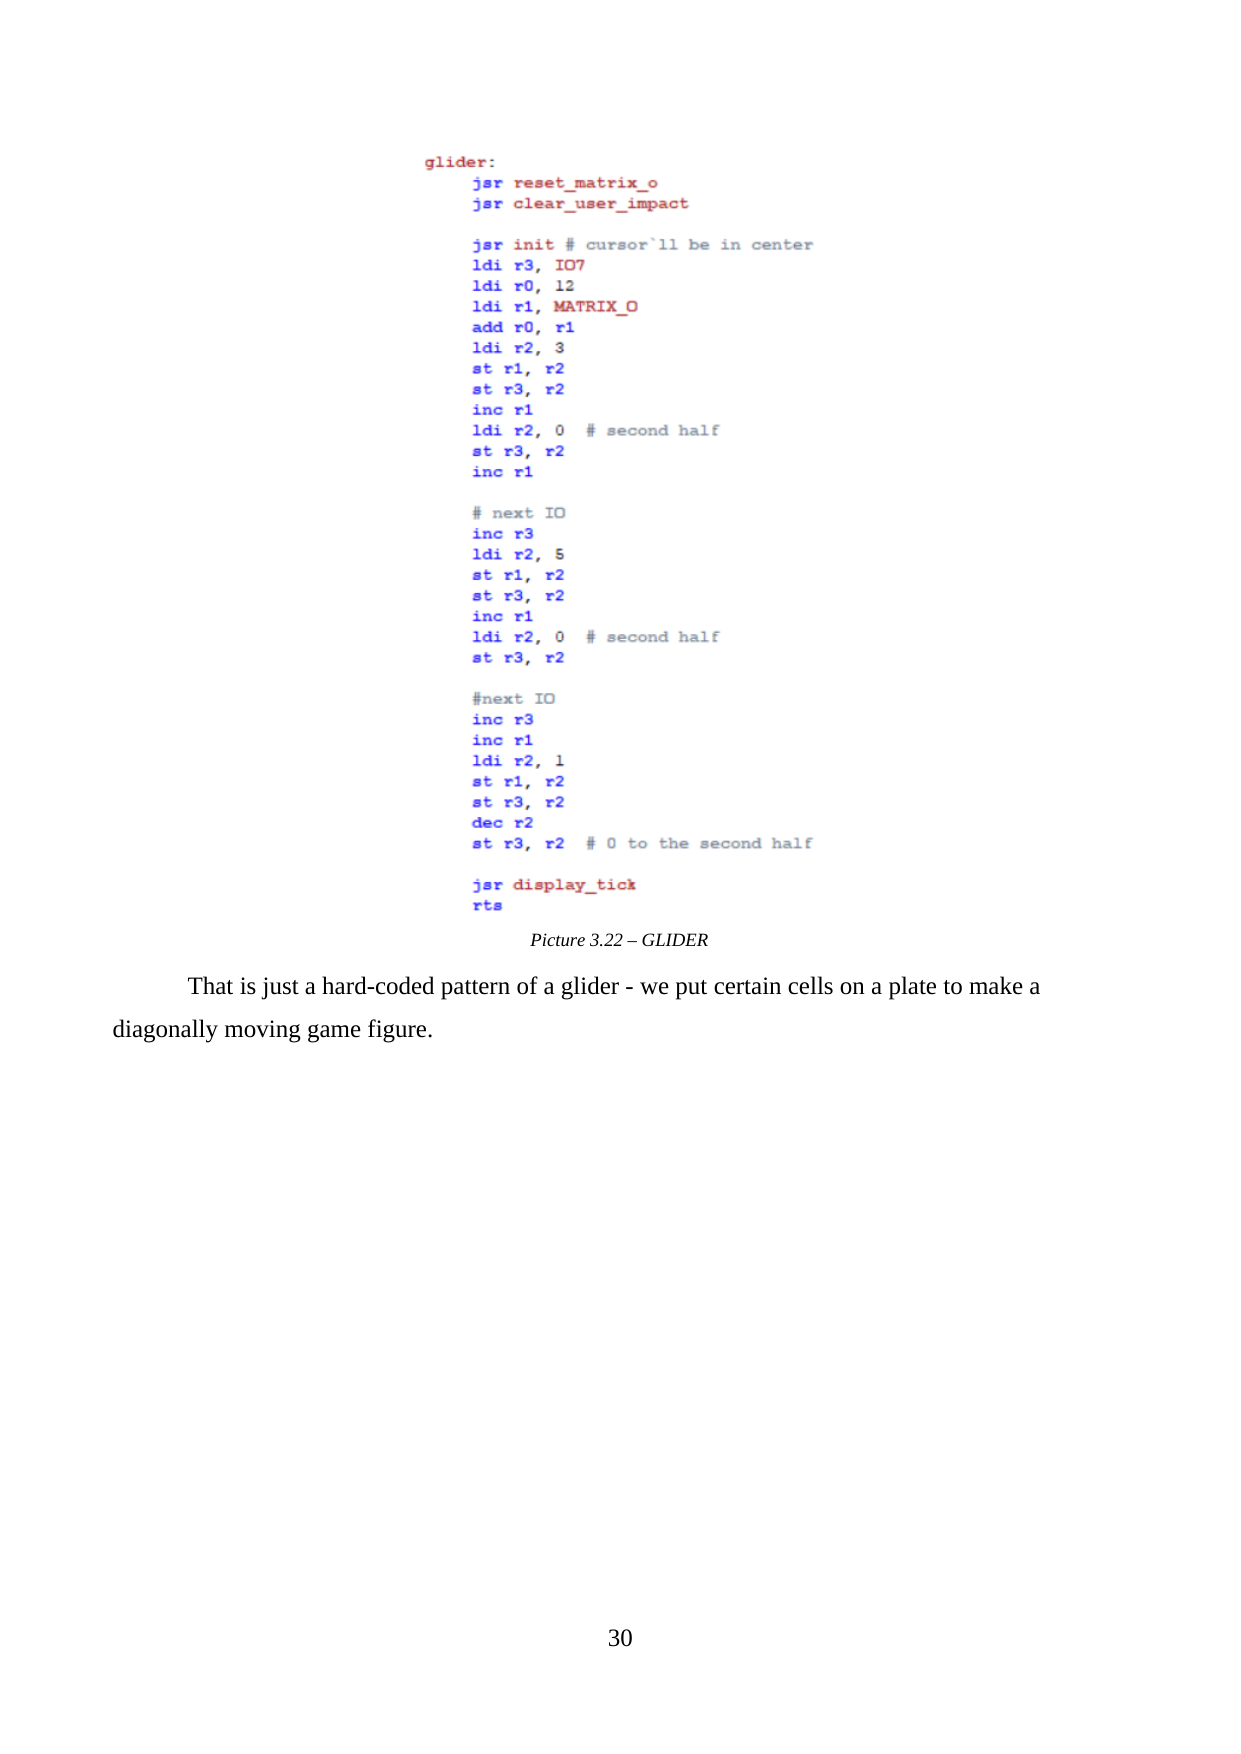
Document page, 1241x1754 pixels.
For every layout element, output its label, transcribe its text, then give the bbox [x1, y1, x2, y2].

picture [424, 150, 891, 914]
text Picture 3.22 – GLIDER [112, 928, 1128, 950]
text That is just a hard-coded pattern of a glider - we put certain cells on a plate to make a diagonally moving game figure. [112, 971, 1128, 1043]
